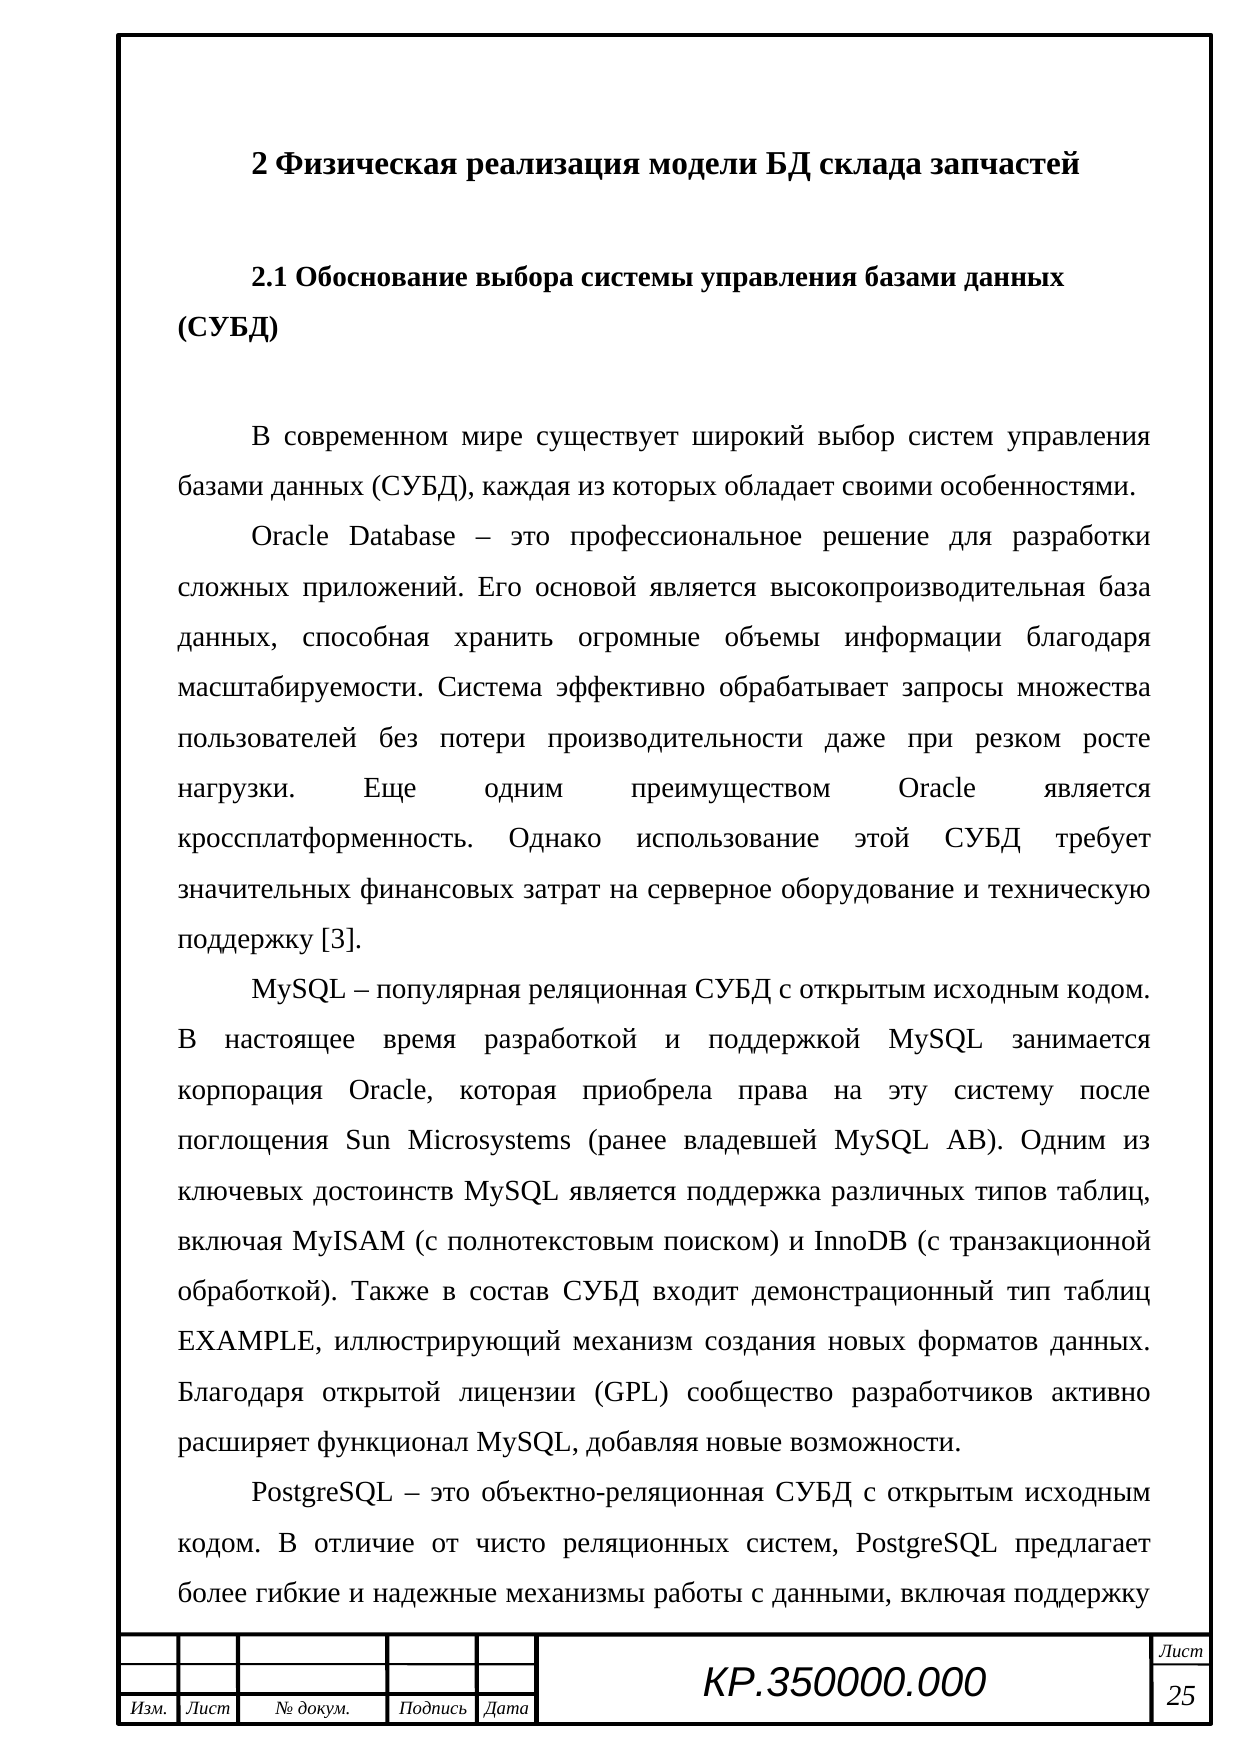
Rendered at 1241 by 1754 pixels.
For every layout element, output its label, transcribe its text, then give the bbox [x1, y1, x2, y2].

subtitle 2.1 Обоснование выбора системы управления базами данных (СУБД) [177, 259, 1152, 343]
subtitle 2 Физическая реализация модели БД склада запчастей [177, 143, 1152, 181]
text MySQL – популярная реляционная СУБД с открытым исходным кодом. В настоящее время разработкой и поддержкой MySQL занимается корпорация Oracle, которая приобрела права на эту систему после поглощения Sun Microsystems (ранее владевшей MySQL AB). Одним из ключевых достоинств MySQL является поддержка различных типов таблиц, включая MyISAM (с полнотекстовым поиском) и InnoDB (с транзакционной обработкой). Также в состав СУБД входит демонстрационный тип таблиц EXAMPLE, иллюстрирующий механизм создания новых форматов данных. Благодаря открытой лицензии (GPL) сообщество разработчиков активно расширяет функционал MySQL, добавляя новые возможности. [177, 971, 1152, 1458]
text Oracle Database – это профессиональное решение для разработки сложных приложений. Его основой является высокопроизводительная база данных, способная хранить огромные объемы информации благодаря масштабируемости. Система эффективно обрабатывает запросы множества пользователей без потери производительности даже при резком росте нагрузки. Еще одним преимуществом Oracle является кроссплатформенность. Однако использование этой СУБД требует значительных финансовых затрат на серверное оборудование и техническую поддержку [3]. [177, 518, 1152, 954]
text В современном мире существует широкий выбор систем управления базами данных (СУБД), каждая из которых обладает своими особенностями. [177, 418, 1152, 502]
